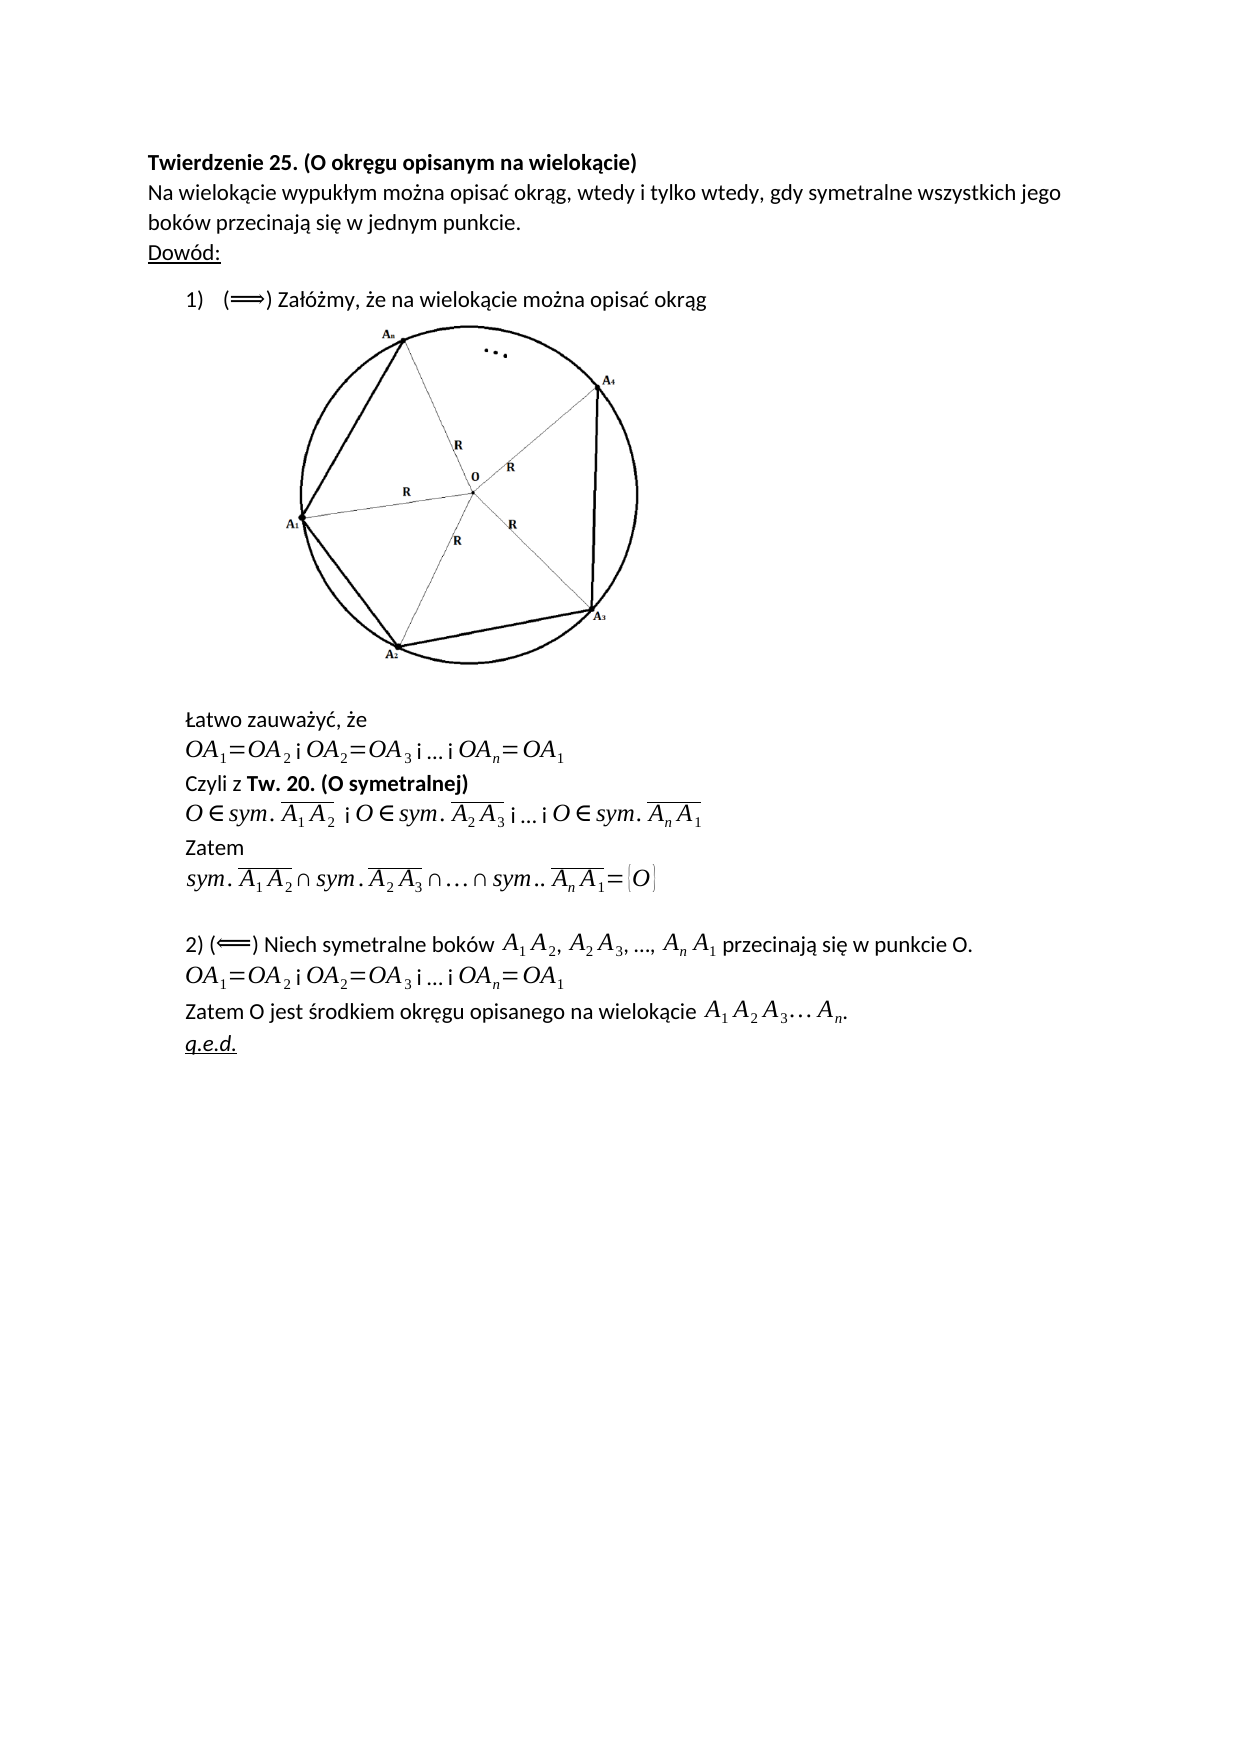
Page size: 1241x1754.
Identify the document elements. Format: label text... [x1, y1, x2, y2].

text Zatem [185, 833, 1093, 861]
text i i … i [185, 736, 1093, 767]
text Na wielokącie wypukłym można opisać okrąg, wtedy i tylko wtedy, gdy symetralne wszystkich jego boków przecinają się w jednym punkcie. [148, 178, 1093, 236]
text Twierdzenie 25. (O okręgu opisanym na wielokącie) [148, 148, 1093, 176]
text q.e.d. [148, 1029, 1093, 1057]
text Łatwo zauważyć, że [185, 705, 1093, 733]
text Czyli z Tw. 20. (O symetralnej) i i … i [185, 769, 1093, 831]
picture [222, 315, 951, 687]
text Zatem O jest środkiem okręgu opisanego na wielokącie . [185, 995, 1093, 1027]
text Dowód: [148, 238, 1093, 266]
text i i … i [185, 962, 1093, 993]
text 2) () Niech symetralne boków , , …, przecinają się w punkcie O. [185, 928, 1093, 959]
